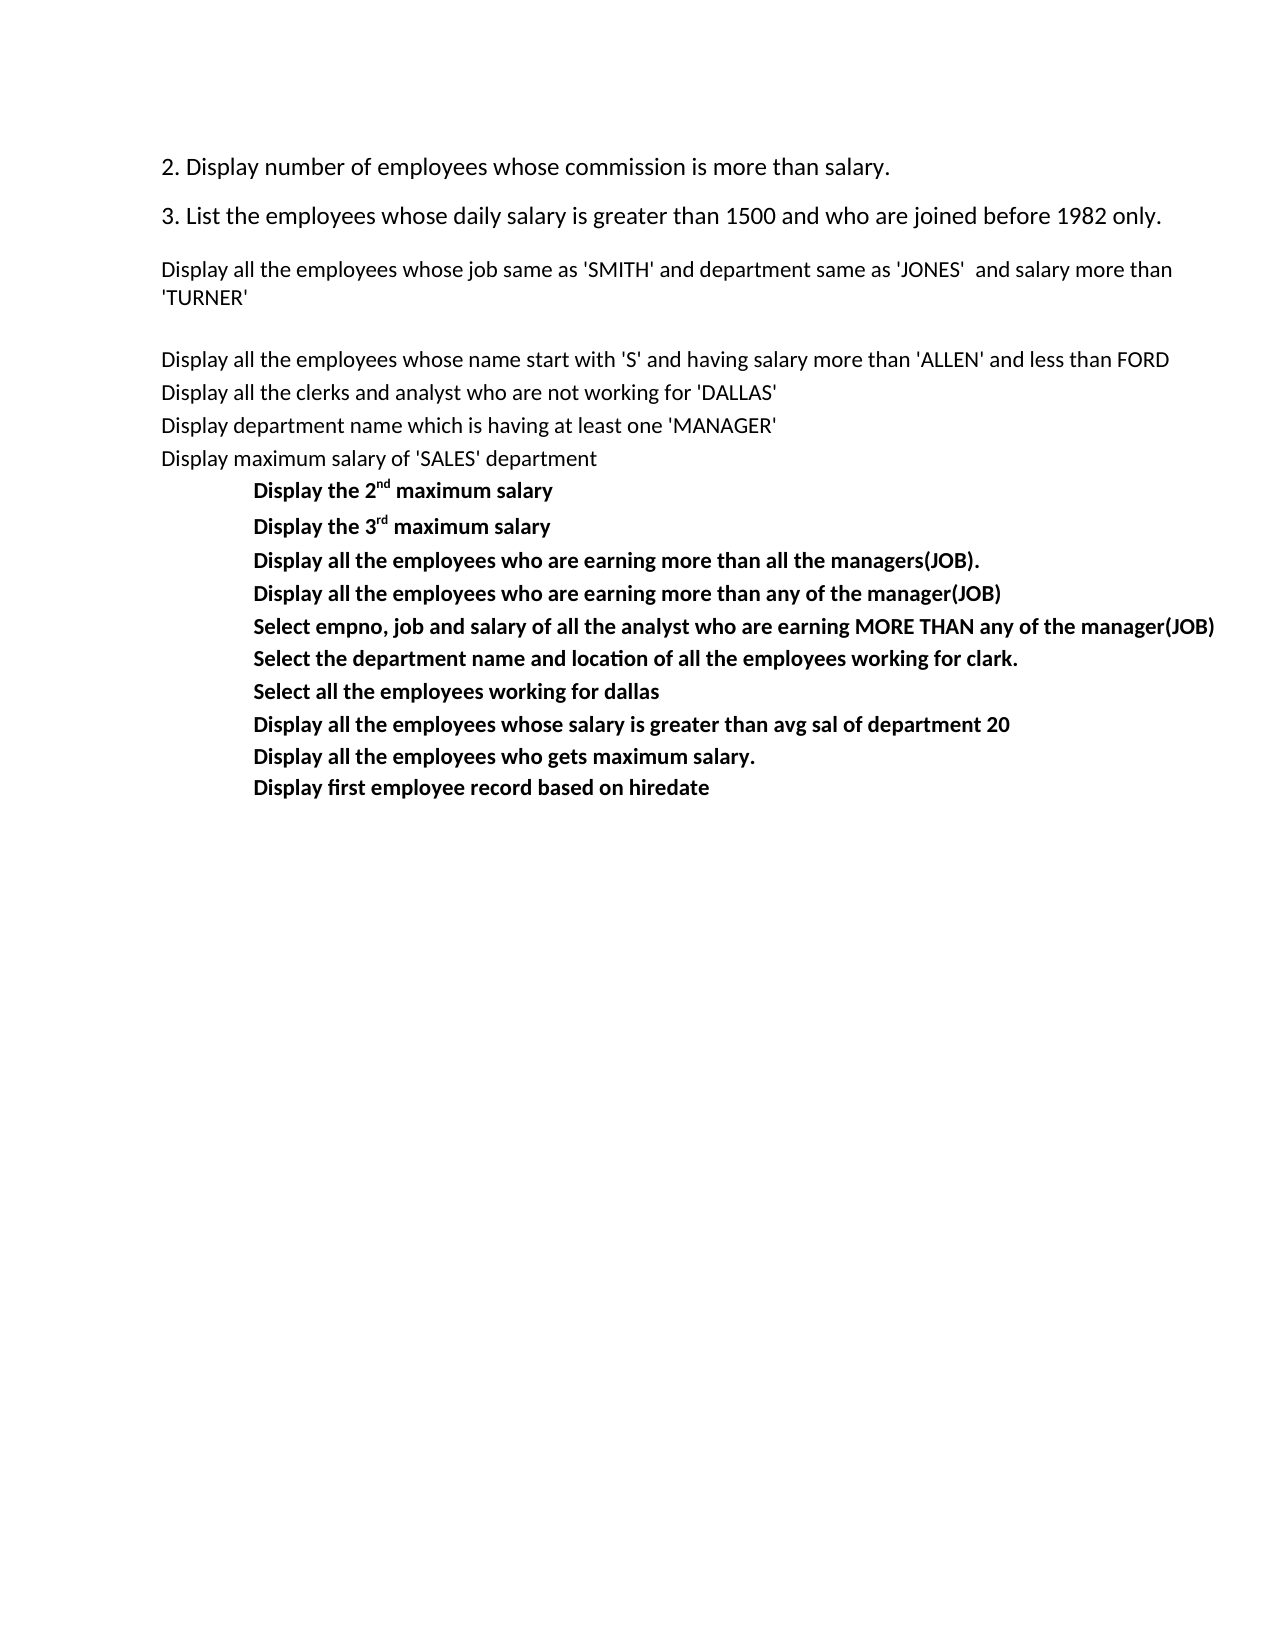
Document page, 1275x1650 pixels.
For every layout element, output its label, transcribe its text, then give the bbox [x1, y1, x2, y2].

table_cell Display the 3rd maximum salary [150, 508, 1262, 544]
table_cell Display the 2nd maximum salary [150, 472, 1262, 508]
table_cell Select empno, job and salary of all the analyst who are earning MORE THAN any of the manager(JOB) [150, 609, 1262, 642]
table_cell Display department name which is having at least one 'MANAGER' [150, 406, 1262, 439]
table_cell Display all the employees whose salary is greater than avg sal of department 20 [150, 708, 1262, 741]
table_cell Select the department name and location of all the employees working for clark. [150, 642, 1262, 675]
table_cell Display all the clerks and analyst who are not working for 'DALLAS' [150, 374, 1262, 406]
table_cell 2. Display number of employees whose commission is more than salary. [150, 150, 1262, 183]
table_cell 3. List the employees whose daily salary is greater than 1500 and who are joined before 1982 only. [150, 183, 1262, 248]
table_cell Display all the employees whose job same as 'SMITH' and department same as 'JONES' and salary more than 'TURNER' [150, 249, 1262, 311]
table_cell Display all the employees who are earning more than all the managers(JOB). [150, 544, 1262, 577]
table_cell Display first employee record based on hiredate [150, 772, 1262, 803]
table_cell Select all the employees working for dallas [150, 675, 1262, 708]
table_cell Display maximum salary of 'SALES' department [150, 439, 1262, 472]
table_cell Display all the employees who are earning more than any of the manager(JOB) [150, 577, 1262, 609]
table_cell Display all the employees whose name start with 'S' and having salary more than 'ALLEN' and less than FORD [150, 311, 1262, 373]
table_cell Display all the employees who gets maximum salary. [150, 741, 1262, 772]
